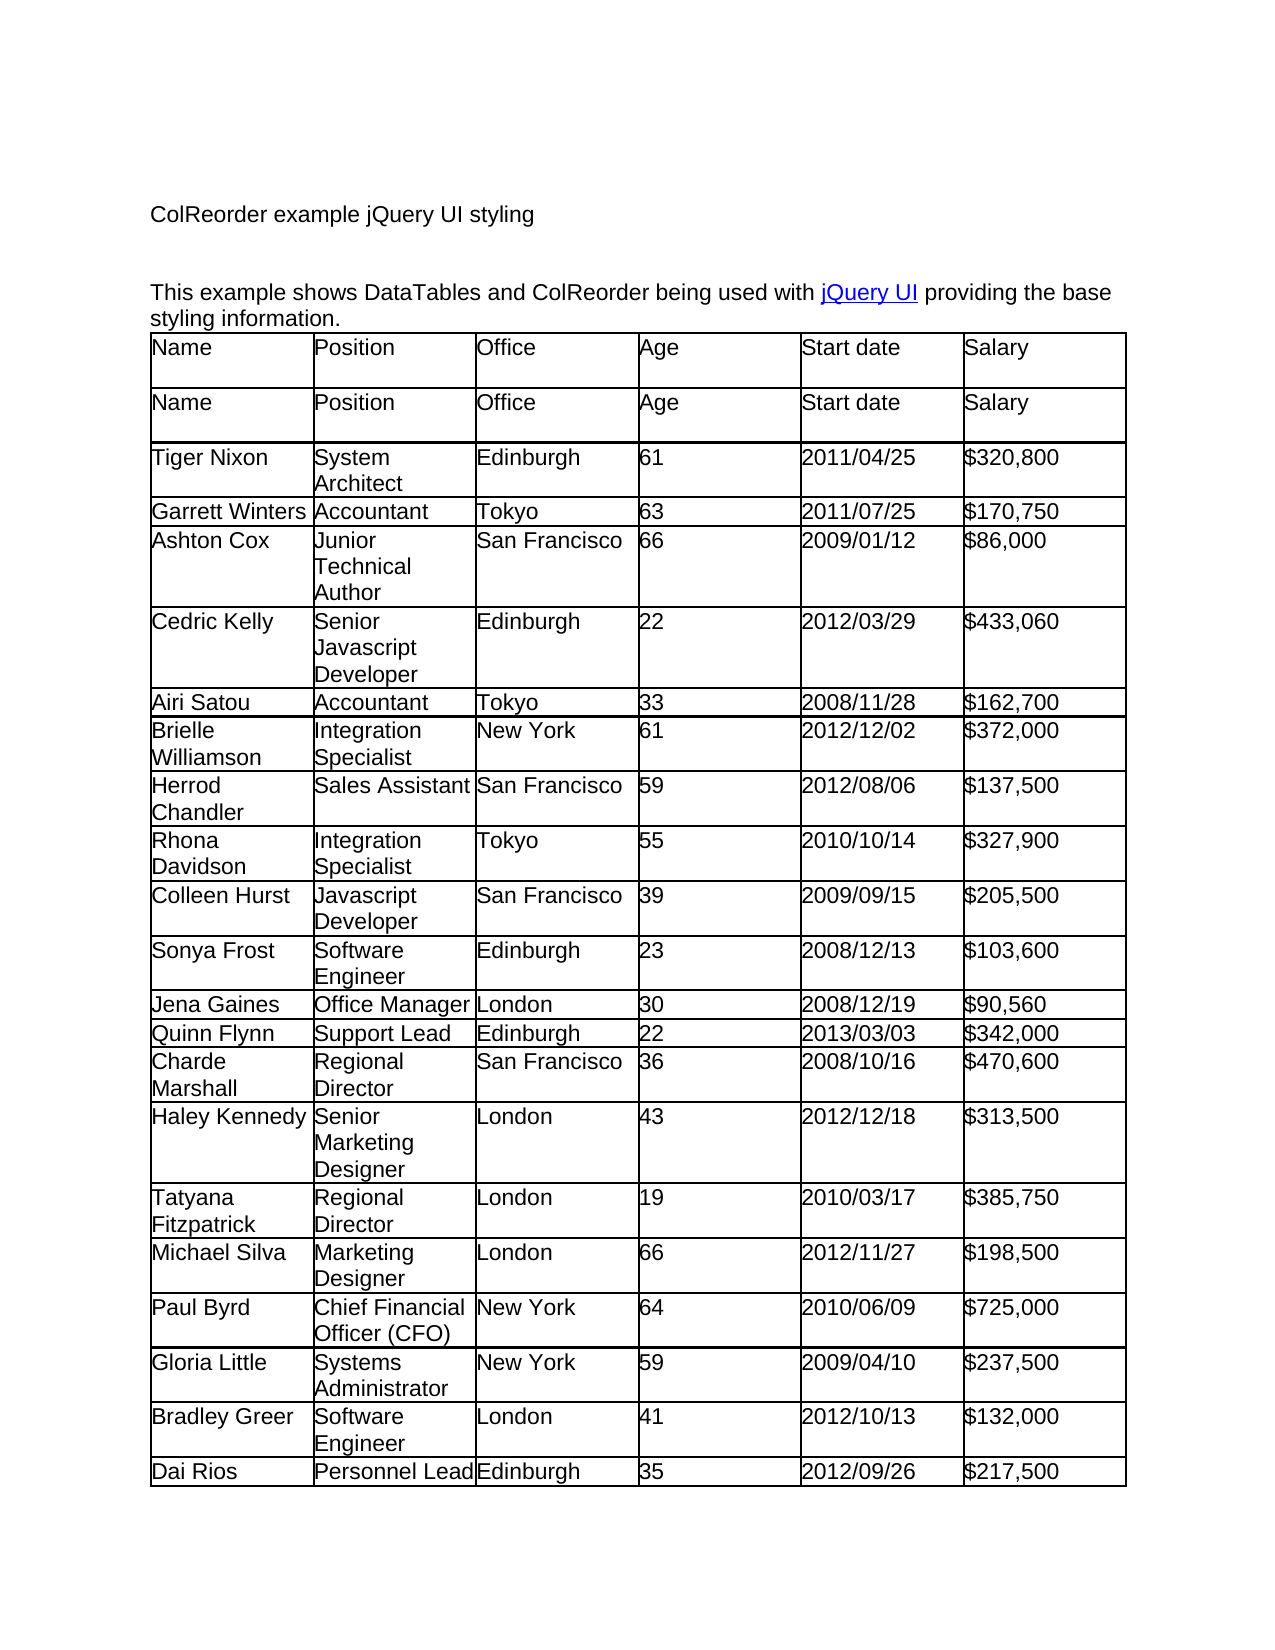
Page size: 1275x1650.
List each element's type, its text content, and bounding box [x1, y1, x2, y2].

table_cell $198,500 [965, 1239, 1125, 1292]
table_cell Rhona Davidson [152, 827, 313, 880]
table_cell 2013/03/03 [802, 1020, 963, 1046]
table_cell Regional Director [315, 1048, 475, 1101]
table_cell Dai Rios [152, 1458, 313, 1484]
table_cell 2012/08/06 [802, 772, 963, 825]
table_cell Gloria Little [152, 1349, 313, 1401]
table_cell Senior Javascript Developer [315, 608, 475, 687]
table_cell Charde Marshall [152, 1048, 313, 1101]
table_cell 64 [640, 1294, 800, 1346]
table_cell Edinburgh [477, 937, 638, 989]
table_cell 55 [640, 827, 800, 880]
table_cell 2012/09/26 [802, 1458, 963, 1484]
table_cell San Francisco [477, 882, 638, 934]
table_cell $372,000 [965, 718, 1125, 770]
table_cell 41 [640, 1403, 800, 1456]
table_cell 61 [640, 718, 800, 770]
table_cell Tatyana Fitzpatrick [152, 1184, 313, 1237]
table_cell 61 [640, 444, 800, 496]
table_cell London [477, 1103, 638, 1182]
table_cell Chief Financial Officer (CFO) [315, 1294, 475, 1346]
table_cell Software Engineer [315, 937, 475, 989]
table_cell Tokyo [477, 689, 638, 715]
table_cell 36 [640, 1048, 800, 1101]
table_cell $103,600 [965, 937, 1125, 989]
table_cell 66 [640, 527, 800, 606]
table_cell Office [477, 389, 638, 441]
table_cell Age [640, 389, 800, 441]
table_cell $90,560 [965, 991, 1125, 1018]
table_cell San Francisco [477, 527, 638, 606]
table_cell $217,500 [965, 1458, 1125, 1484]
table_cell 59 [640, 772, 800, 825]
table_cell Edinburgh [477, 608, 638, 687]
table_cell $725,000 [965, 1294, 1125, 1346]
table_cell $86,000 [965, 527, 1125, 606]
table_cell 2008/11/28 [802, 689, 963, 715]
table_cell Sonya Frost [152, 937, 313, 989]
table_cell System Architect [315, 444, 475, 496]
table_cell $342,000 [965, 1020, 1125, 1046]
table_cell Junior Technical Author [315, 527, 475, 606]
table_cell Airi Satou [152, 689, 313, 715]
table_cell 2010/10/14 [802, 827, 963, 880]
table_cell Start date [802, 389, 963, 441]
table_cell 2010/06/09 [802, 1294, 963, 1346]
table_cell 30 [640, 991, 800, 1018]
table_cell Edinburgh [477, 1458, 638, 1484]
table_cell Michael Silva [152, 1239, 313, 1292]
table_cell 43 [640, 1103, 800, 1182]
table_cell 22 [640, 608, 800, 687]
table_cell New York [477, 718, 638, 770]
table_cell Tiger Nixon [152, 444, 313, 496]
table_cell London [477, 1403, 638, 1456]
table_cell $433,060 [965, 608, 1125, 687]
table_cell Regional Director [315, 1184, 475, 1237]
table_cell 35 [640, 1458, 800, 1484]
table_header Position [315, 334, 475, 387]
table_cell 19 [640, 1184, 800, 1237]
table_cell $313,500 [965, 1103, 1125, 1182]
table_cell Senior Marketing Designer [315, 1103, 475, 1182]
table_cell 2012/12/18 [802, 1103, 963, 1182]
text This example shows DataTables and ColReorder being used with jQuery UI providing the base styling information. [150, 279, 1125, 332]
table_cell $327,900 [965, 827, 1125, 880]
table_cell Support Lead [315, 1020, 475, 1046]
table_cell London [477, 1239, 638, 1292]
table_cell 63 [640, 498, 800, 524]
table_cell $137,500 [965, 772, 1125, 825]
table_cell 2012/11/27 [802, 1239, 963, 1292]
table_cell New York [477, 1294, 638, 1346]
table_cell Systems Administrator [315, 1349, 475, 1401]
table_header Name [152, 334, 313, 387]
table_cell Jena Gaines [152, 991, 313, 1018]
table_cell Brielle Williamson [152, 718, 313, 770]
table_cell San Francisco [477, 1048, 638, 1101]
table_cell Integration Specialist [315, 718, 475, 770]
table_cell 2009/04/10 [802, 1349, 963, 1401]
table_cell Bradley Greer [152, 1403, 313, 1456]
table_cell Javascript Developer [315, 882, 475, 934]
table_cell Cedric Kelly [152, 608, 313, 687]
table_cell Position [315, 389, 475, 441]
table_cell 59 [640, 1349, 800, 1401]
table_cell Edinburgh [477, 1020, 638, 1046]
table_cell Personnel Lead [315, 1458, 475, 1484]
table_cell $470,600 [965, 1048, 1125, 1101]
table_cell Quinn Flynn [152, 1020, 313, 1046]
table_cell 2010/03/17 [802, 1184, 963, 1237]
table_cell 2011/07/25 [802, 498, 963, 524]
table_cell $205,500 [965, 882, 1125, 934]
table_cell 66 [640, 1239, 800, 1292]
table_cell London [477, 1184, 638, 1237]
table_cell $320,800 [965, 444, 1125, 496]
table_cell Edinburgh [477, 444, 638, 496]
table_cell 2012/10/13 [802, 1403, 963, 1456]
table_cell Software Engineer [315, 1403, 475, 1456]
table_cell Tokyo [477, 498, 638, 524]
table_cell Office Manager [315, 991, 475, 1018]
text ColReorder example jQuery UI styling [150, 201, 1125, 228]
table_cell Sales Assistant [315, 772, 475, 825]
table_cell $162,700 [965, 689, 1125, 715]
table_cell Marketing Designer [315, 1239, 475, 1292]
table_cell Integration Specialist [315, 827, 475, 880]
table_cell 2012/03/29 [802, 608, 963, 687]
table_cell 2009/01/12 [802, 527, 963, 606]
table_cell New York [477, 1349, 638, 1401]
table_cell Accountant [315, 689, 475, 715]
table_cell Herrod Chandler [152, 772, 313, 825]
table_cell 39 [640, 882, 800, 934]
table_header Office [477, 334, 638, 387]
table_cell 2008/12/19 [802, 991, 963, 1018]
table_cell 22 [640, 1020, 800, 1046]
table_cell 23 [640, 937, 800, 989]
table_cell 33 [640, 689, 800, 715]
table_cell Salary [965, 389, 1125, 441]
table_cell 2008/12/13 [802, 937, 963, 989]
table_cell Colleen Hurst [152, 882, 313, 934]
table_cell 2009/09/15 [802, 882, 963, 934]
table_cell $170,750 [965, 498, 1125, 524]
table_cell San Francisco [477, 772, 638, 825]
table_cell Haley Kennedy [152, 1103, 313, 1182]
table_header Start date [802, 334, 963, 387]
table_cell $132,000 [965, 1403, 1125, 1456]
table_cell Ashton Cox [152, 527, 313, 606]
table_cell Tokyo [477, 827, 638, 880]
table_cell Name [152, 389, 313, 441]
table_header Age [640, 334, 800, 387]
table_header Salary [965, 334, 1125, 387]
table_cell $237,500 [965, 1349, 1125, 1401]
table_cell $385,750 [965, 1184, 1125, 1237]
table_cell 2012/12/02 [802, 718, 963, 770]
table_cell Paul Byrd [152, 1294, 313, 1346]
table_cell 2008/10/16 [802, 1048, 963, 1101]
table_cell London [477, 991, 638, 1018]
table_cell Garrett Winters [152, 498, 313, 524]
table_cell Accountant [315, 498, 475, 524]
table_cell 2011/04/25 [802, 444, 963, 496]
